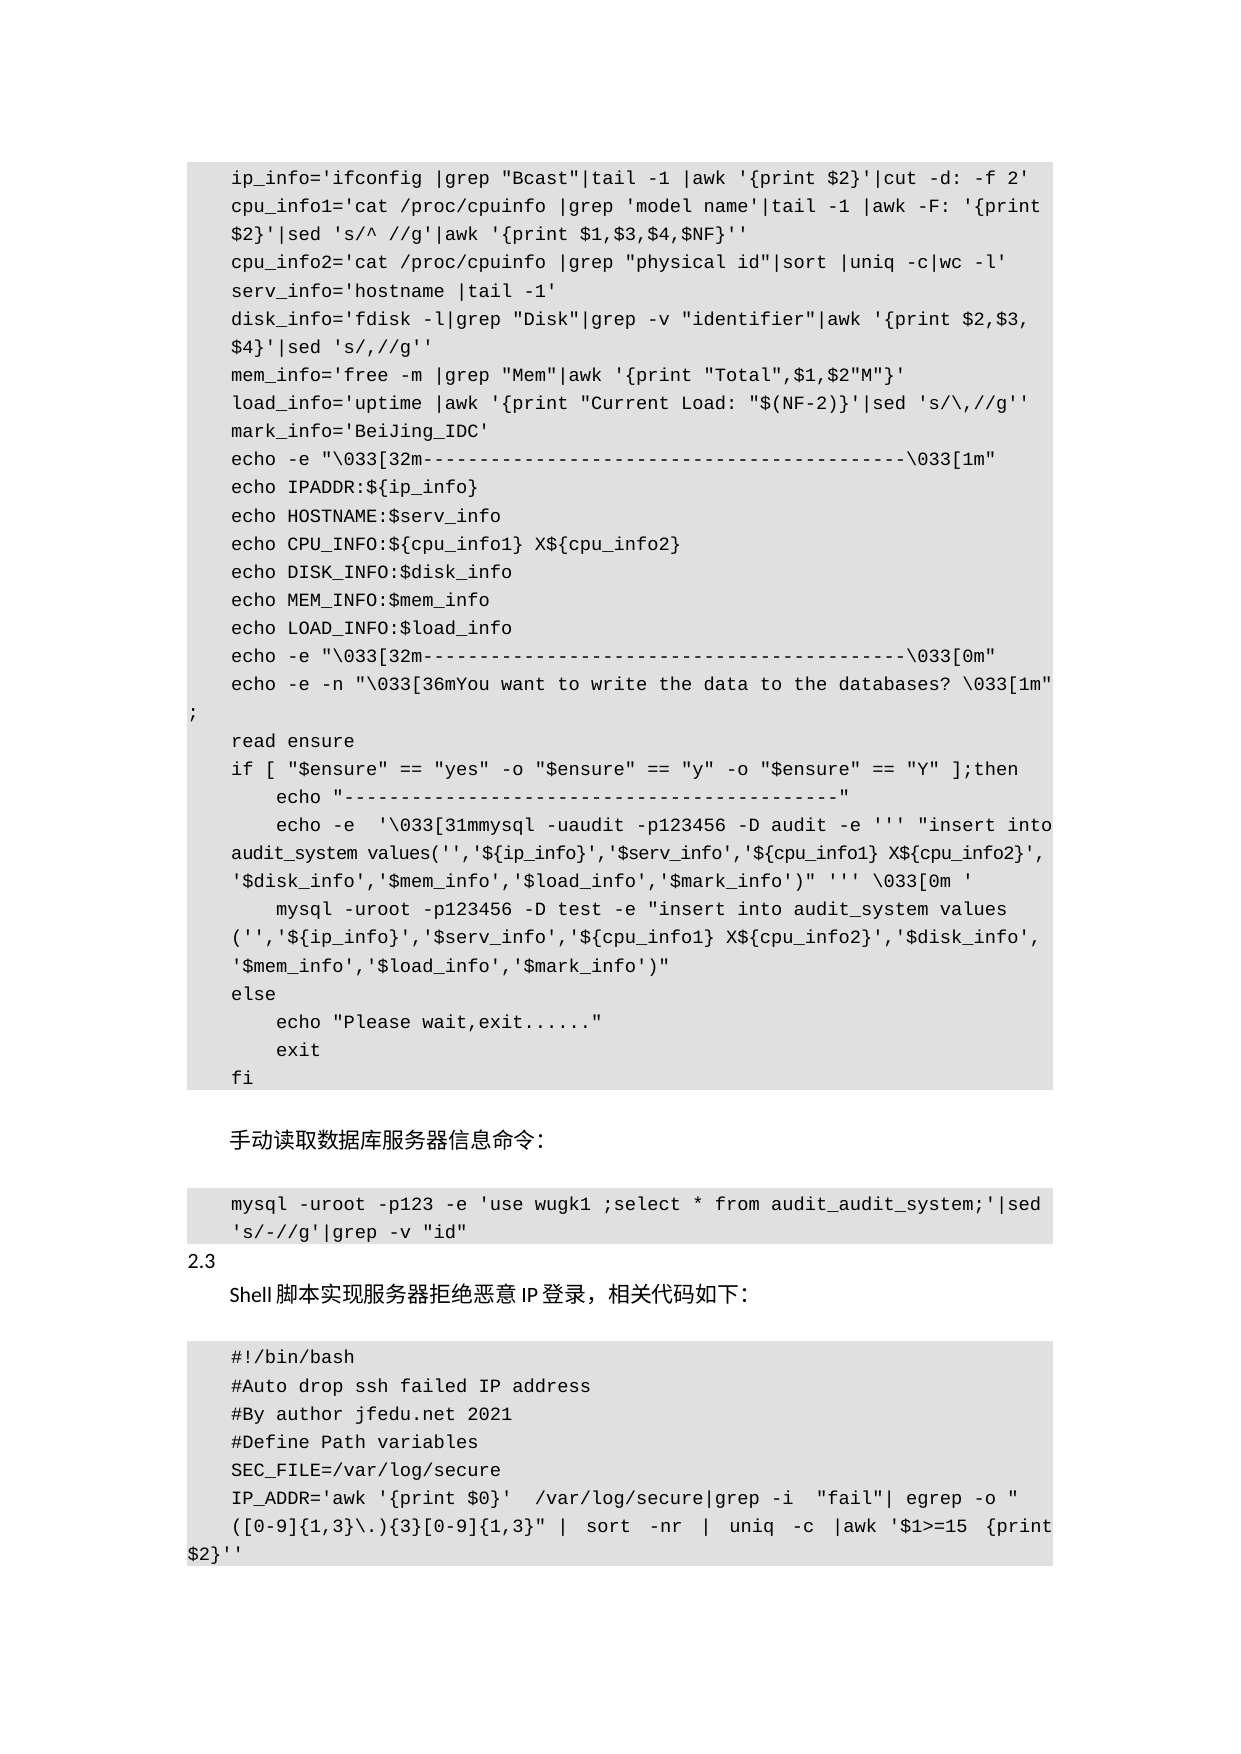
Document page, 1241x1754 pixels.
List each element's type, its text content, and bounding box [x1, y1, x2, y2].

text echo DISK_INFO:$disk_info [187, 556, 1053, 584]
text mysql -uroot -p123 -e 'use wugk1 ;select * from audit_audit_system;'|sed [187, 1188, 1053, 1216]
text echo HOSTNAME:$serv_info [187, 499, 1053, 528]
text mem_info='free -m |grep "Mem"|awk '{print "Total",$1,$2"M"}' [187, 359, 1053, 387]
text if [ "$ensure" == "yes" -o "$ensure" == "y" -o "$ensure" == "Y" ];then [187, 753, 1053, 781]
text $4}'|sed 's/,//g'' [187, 331, 1053, 359]
text else [187, 978, 1053, 1006]
text mysql -uroot -p123456 -D test -e "insert into audit_system values [187, 893, 1053, 921]
text echo -e "\033[32m-------------------------------------------\033[1m" [187, 443, 1053, 471]
text exit [187, 1034, 1053, 1062]
text echo -e -n "\033[36mYou want to write the data to the databases? \033[1m" ; [187, 668, 1053, 724]
text #!/bin/bash [187, 1341, 1053, 1369]
text read ensure [187, 724, 1053, 753]
text echo MEM_INFO:$mem_info [187, 584, 1053, 612]
text '$mem_info','$load_info','$mark_info')" [187, 949, 1053, 978]
text ([0-9]{1,3}\.){3}[0-9]{1,3}" | sort -nr | uniq -c |awk '$1>=15 {print $2}'' [187, 1510, 1053, 1566]
text echo LOAD_INFO:$load_info [187, 612, 1053, 640]
text cpu_info1='cat /proc/cpuinfo |grep 'model name'|tail -1 |awk -F: '{print [187, 190, 1053, 218]
text #By author jfedu.net 2021 [187, 1398, 1053, 1426]
text echo "--------------------------------------------" [187, 781, 1053, 809]
text ip_info='ifconfig |grep "Bcast"|tail -1 |awk '{print $2}'|cut -d: -f 2' [187, 162, 1053, 190]
text Shell脚本实现服务器拒绝恶意IP登录，相关代码如下： [187, 1276, 1053, 1309]
text load_info='uptime |awk '{print "Current Load: "$(NF-2)}'|sed 's/\,//g'' [187, 387, 1053, 415]
text echo CPU_INFO:${cpu_info1} X${cpu_info2} [187, 528, 1053, 556]
text disk_info='fdisk -l|grep "Disk"|grep -v "identifier"|awk '{print $2,$3, [187, 303, 1053, 331]
text audit_system values('','${ip_info}','$serv_info','${cpu_info1} X${cpu_info2}', [187, 837, 1053, 865]
text echo IPADDR:${ip_info} [187, 471, 1053, 499]
text '$disk_info','$mem_info','$load_info','$mark_info')" ''' \033[0m ' [187, 865, 1053, 893]
list 2.3 [187, 1244, 1053, 1276]
text SEC_FILE=/var/log/secure [187, 1454, 1053, 1482]
text IP_ADDR='awk '{print $0}' /var/log/secure|grep -i "fail"| egrep -o " [187, 1482, 1053, 1510]
text #Auto drop ssh failed IP address [187, 1369, 1053, 1398]
text $2}'|sed 's/^ //g'|awk '{print $1,$3,$4,$NF}'' [187, 218, 1053, 246]
text #Define Path variables [187, 1426, 1053, 1454]
text echo -e '\033[31mmysql -uaudit -p123456 -D audit -e ''' "insert into [187, 809, 1053, 837]
text serv_info='hostname |tail -1' [187, 274, 1053, 303]
text mark_info='BeiJing_IDC' [187, 415, 1053, 443]
text 手动读取数据库服务器信息命令： [187, 1123, 1053, 1155]
text fi [187, 1062, 1053, 1090]
text echo -e "\033[32m-------------------------------------------\033[0m" [187, 640, 1053, 668]
text echo "Please wait,exit......" [187, 1006, 1053, 1034]
text ('','${ip_info}','$serv_info','${cpu_info1} X${cpu_info2}','$disk_info', [187, 921, 1053, 949]
text 's/-//g'|grep -v "id" [187, 1216, 1053, 1244]
text cpu_info2='cat /proc/cpuinfo |grep "physical id"|sort |uniq -c|wc -l' [187, 246, 1053, 274]
